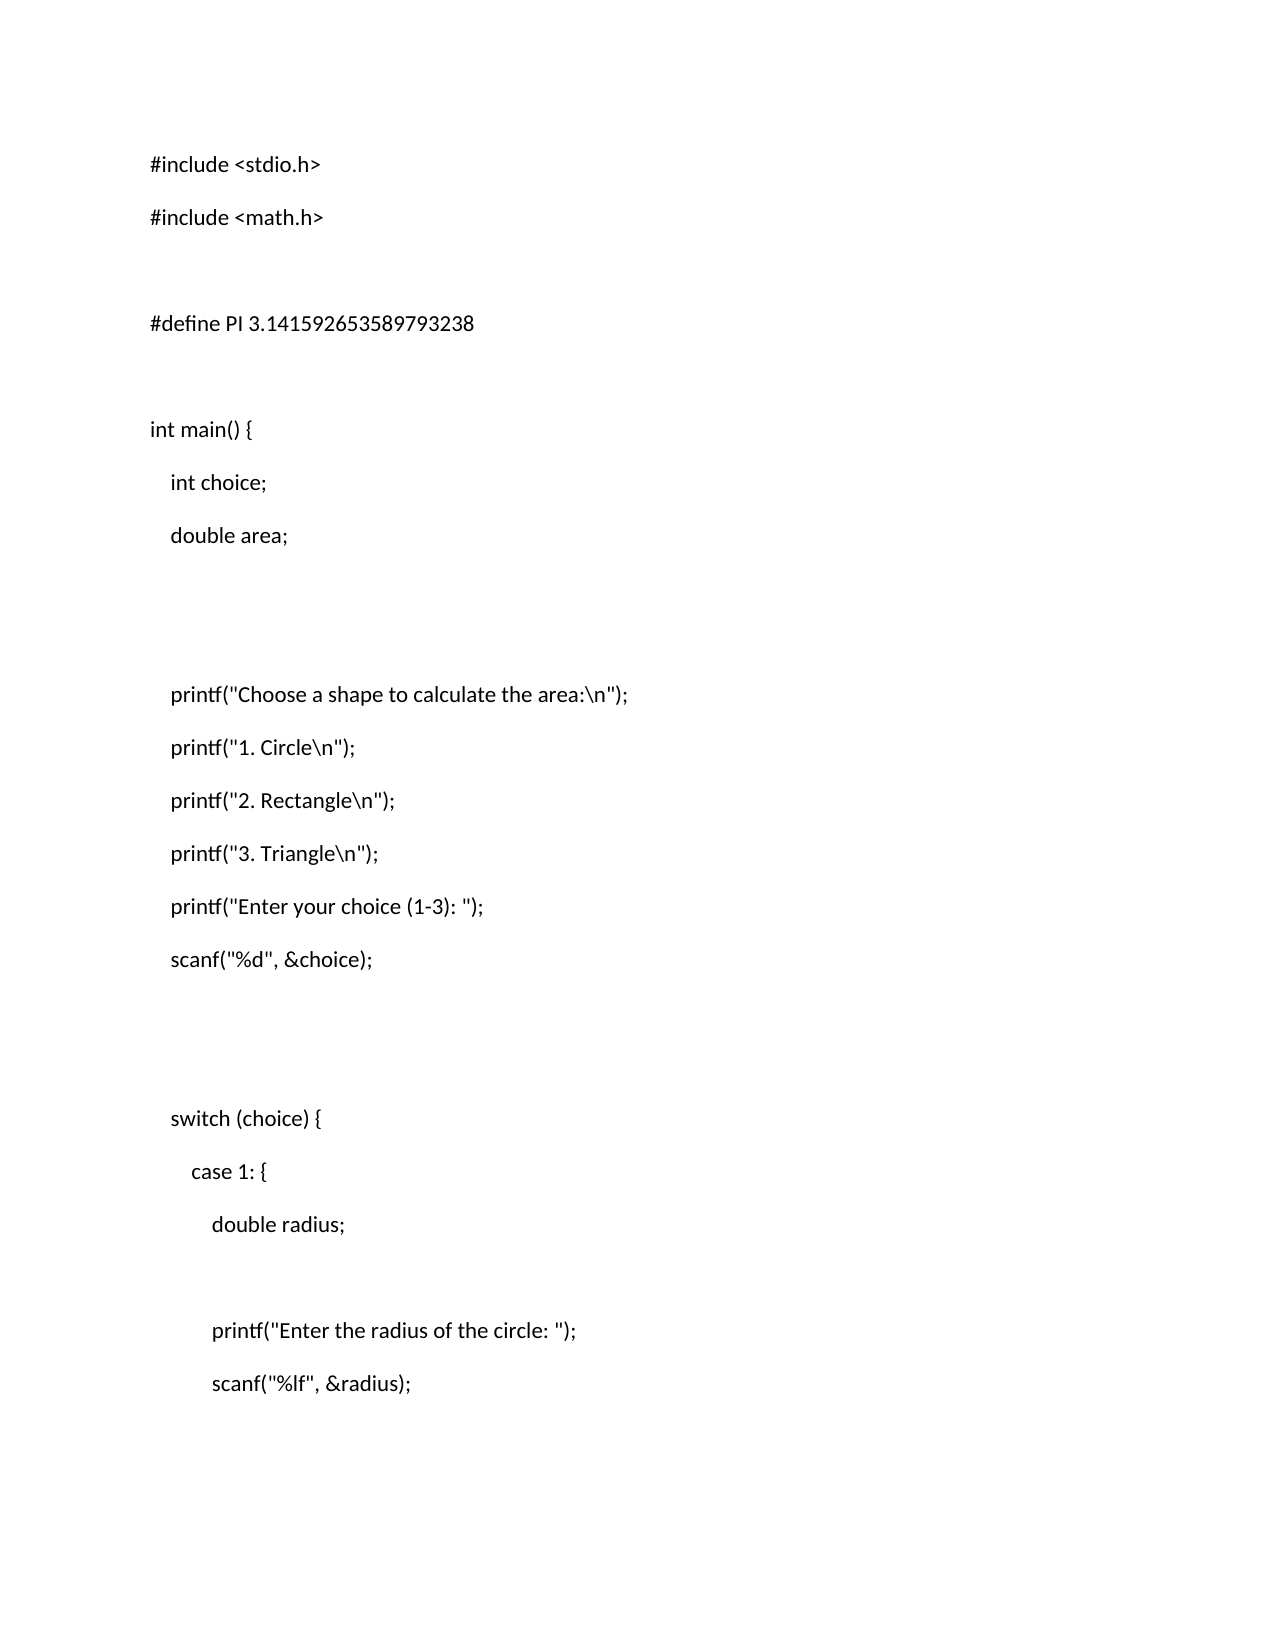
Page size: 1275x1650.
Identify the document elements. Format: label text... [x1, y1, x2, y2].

text printf("3. Triangle\n"); [150, 839, 1125, 867]
text printf("2. Rectangle\n"); [150, 786, 1125, 814]
text printf("Enter your choice (1-3): "); [150, 892, 1125, 920]
text int main() { [150, 415, 1125, 443]
text double area; [150, 521, 1125, 549]
text case 1: { [150, 1157, 1125, 1185]
text switch (choice) { [150, 1104, 1125, 1132]
text #include <math.h> [150, 203, 1125, 231]
text #define PI 3.141592653589793238 [150, 309, 1125, 337]
text #include <stdio.h> [150, 150, 1125, 178]
text printf("Enter the radius of the circle: "); [150, 1316, 1125, 1344]
text printf("1. Circle\n"); [150, 733, 1125, 761]
text scanf("%lf", &radius); [150, 1369, 1125, 1397]
text scanf("%d", &choice); [150, 945, 1125, 973]
text int choice; [150, 468, 1125, 496]
text printf("Choose a shape to calculate the area:\n"); [150, 680, 1125, 708]
text double radius; [150, 1210, 1125, 1238]
